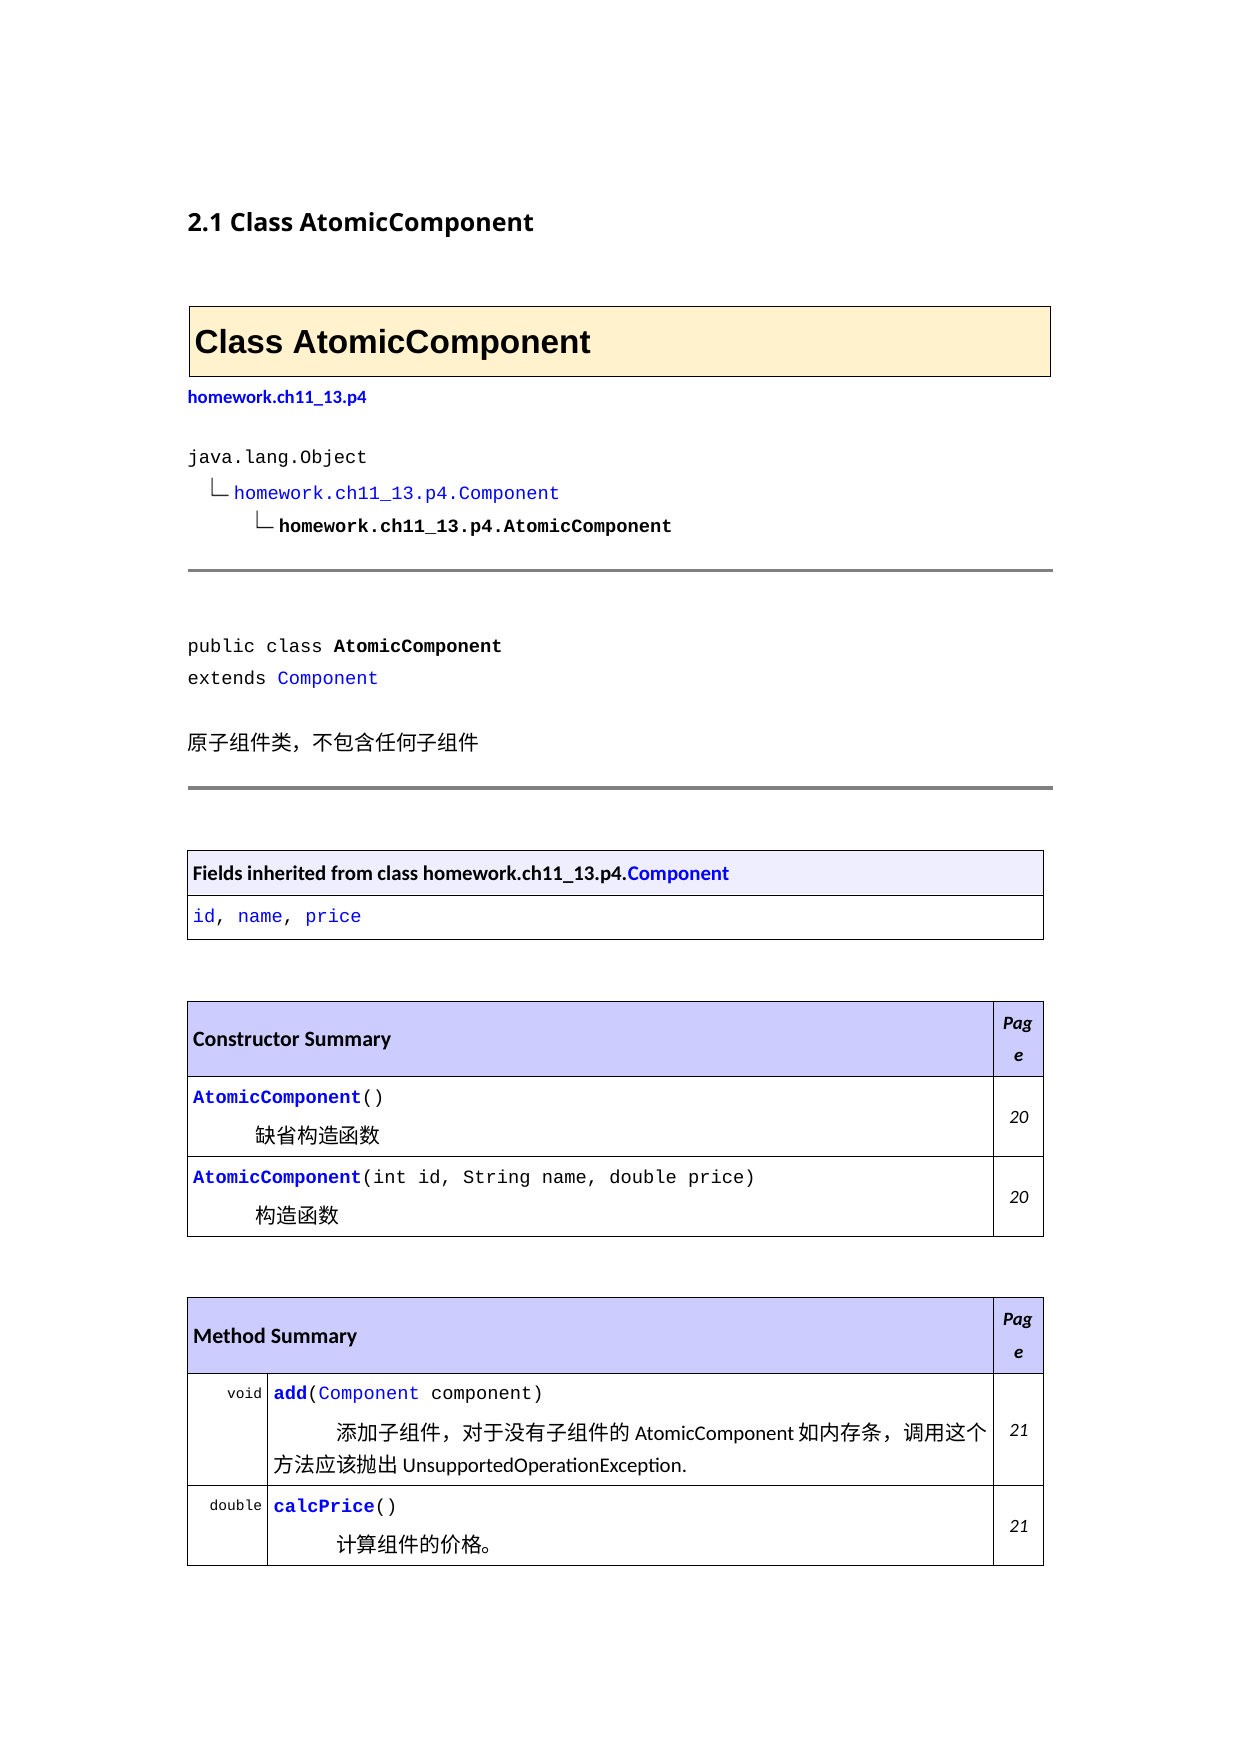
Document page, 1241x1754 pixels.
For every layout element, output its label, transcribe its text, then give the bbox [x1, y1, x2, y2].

table_cell 20 [994, 1374, 1043, 1485]
text homework.ch11_13.p4.Component [187, 475, 1053, 507]
text 原子组件类，不包含任何子组件 [187, 725, 1053, 757]
picture [255, 509, 279, 532]
subtitle Class AtomicComponent [190, 307, 1050, 376]
table_cell AtomicComponent(int id, String name, double price) 构造函数 [188, 1157, 993, 1236]
table_header Page [994, 1298, 1043, 1373]
text homework.ch11_13.p4.AtomicComponent [187, 507, 1053, 540]
table_cell id, name, price [188, 896, 1043, 939]
table_header Method Summary [188, 1298, 993, 1373]
subtitle 2.1 Class AtomicComponent [187, 189, 1053, 254]
table_cell 20 [994, 1077, 1043, 1156]
table_cell void [188, 1374, 267, 1485]
picture [210, 477, 234, 500]
table_header Fields inherited from class homework.ch11_13.p4.Component [188, 851, 1043, 894]
table_cell calcPrice() 计算组件的价格。 [268, 1486, 993, 1565]
table_cell AtomicComponent() 缺省构造函数 [188, 1077, 993, 1156]
table_header Page [994, 1002, 1043, 1076]
text extends Component [187, 663, 1053, 696]
text homework.ch11_13.p4 [187, 381, 1053, 413]
table_cell add(Component component) 添加子组件，对于没有子组件的AtomicComponent如内存条，调用这个方法应该抛出UnsupportedOperati‌onException. [268, 1374, 993, 1485]
text public class AtomicComponent [187, 631, 1053, 663]
text java.lang.Object [187, 442, 1053, 475]
table_header Constructor Summary [188, 1002, 993, 1076]
table_cell double [188, 1486, 267, 1565]
table_cell 20 [994, 1157, 1043, 1236]
table_cell 21 [994, 1486, 1043, 1565]
